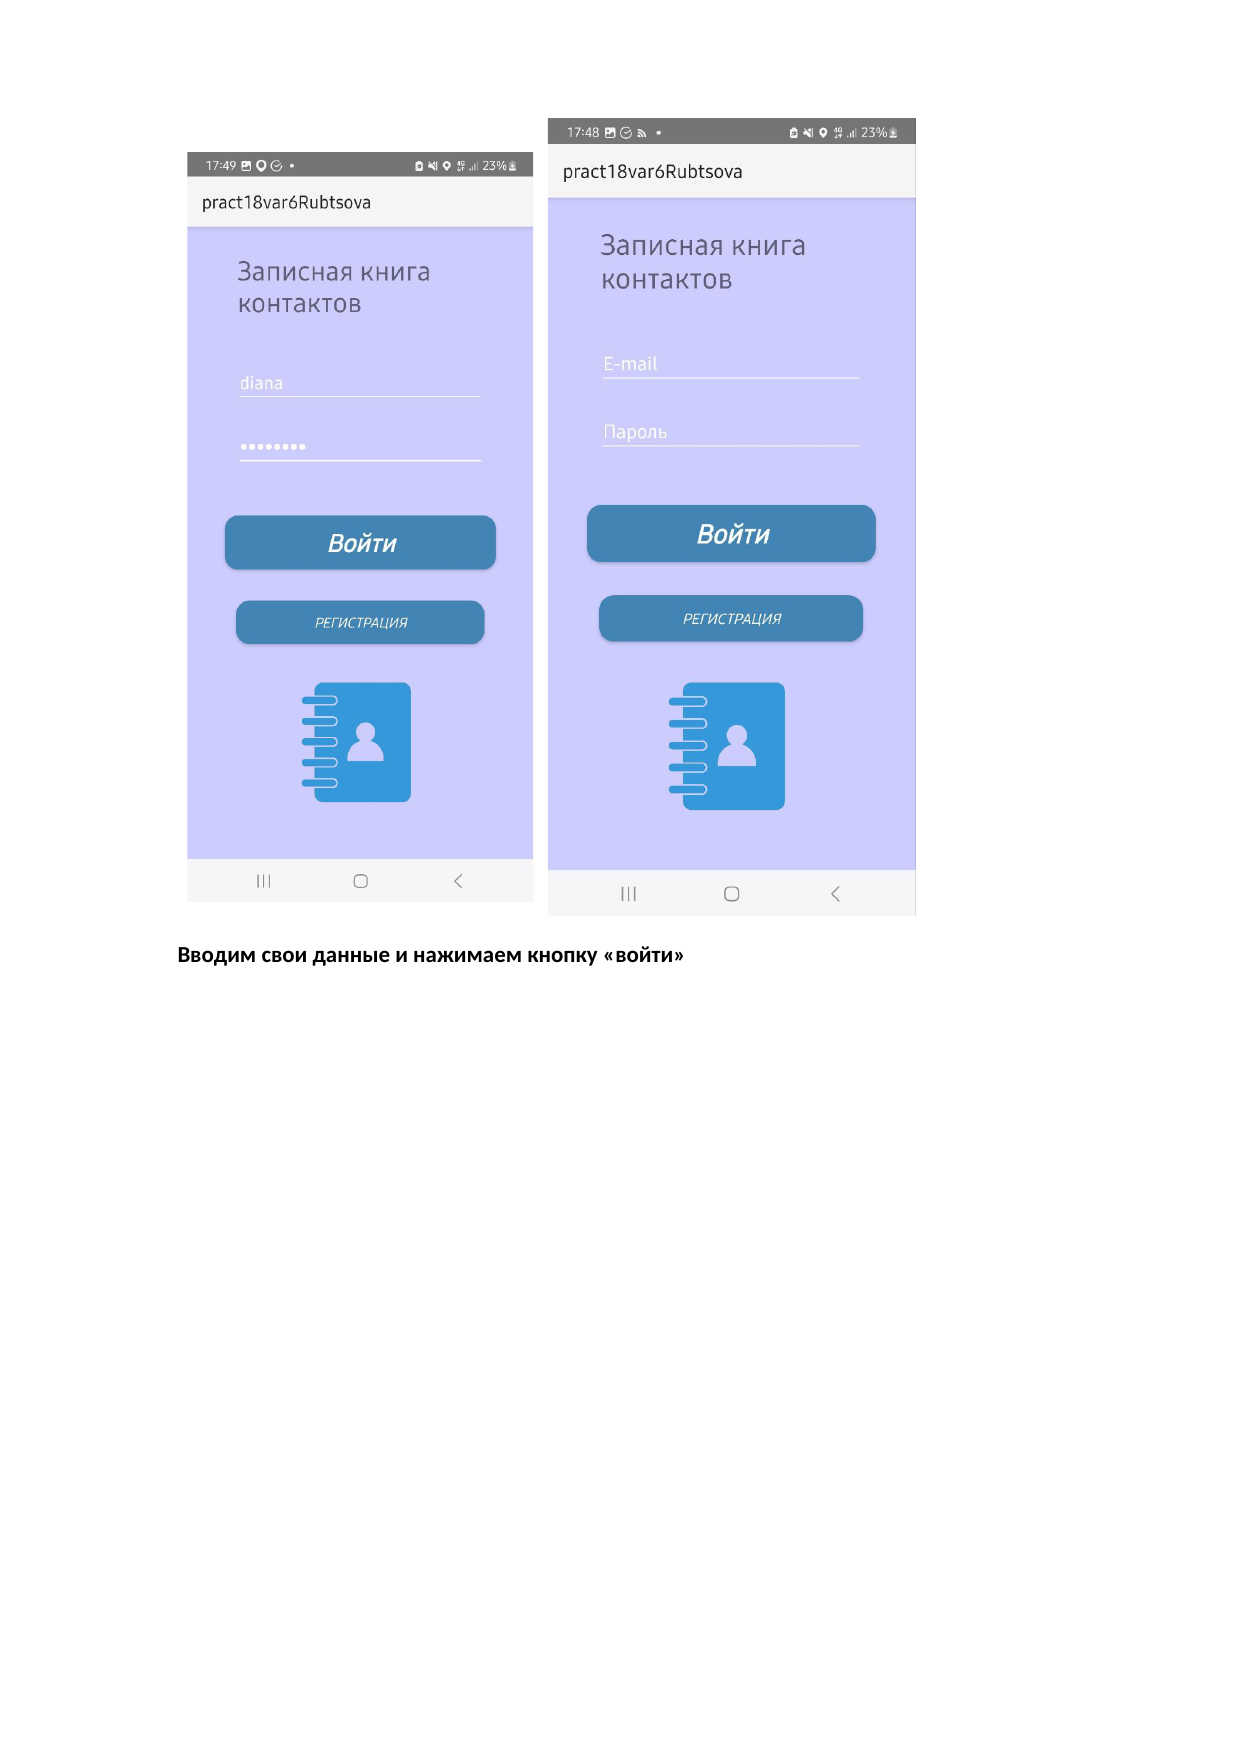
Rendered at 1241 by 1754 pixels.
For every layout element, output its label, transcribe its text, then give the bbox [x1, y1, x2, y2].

picture [187, 152, 534, 902]
text Вводим свои данные и нажимаем кнопку «войти» [177, 940, 1152, 968]
picture [547, 118, 916, 916]
